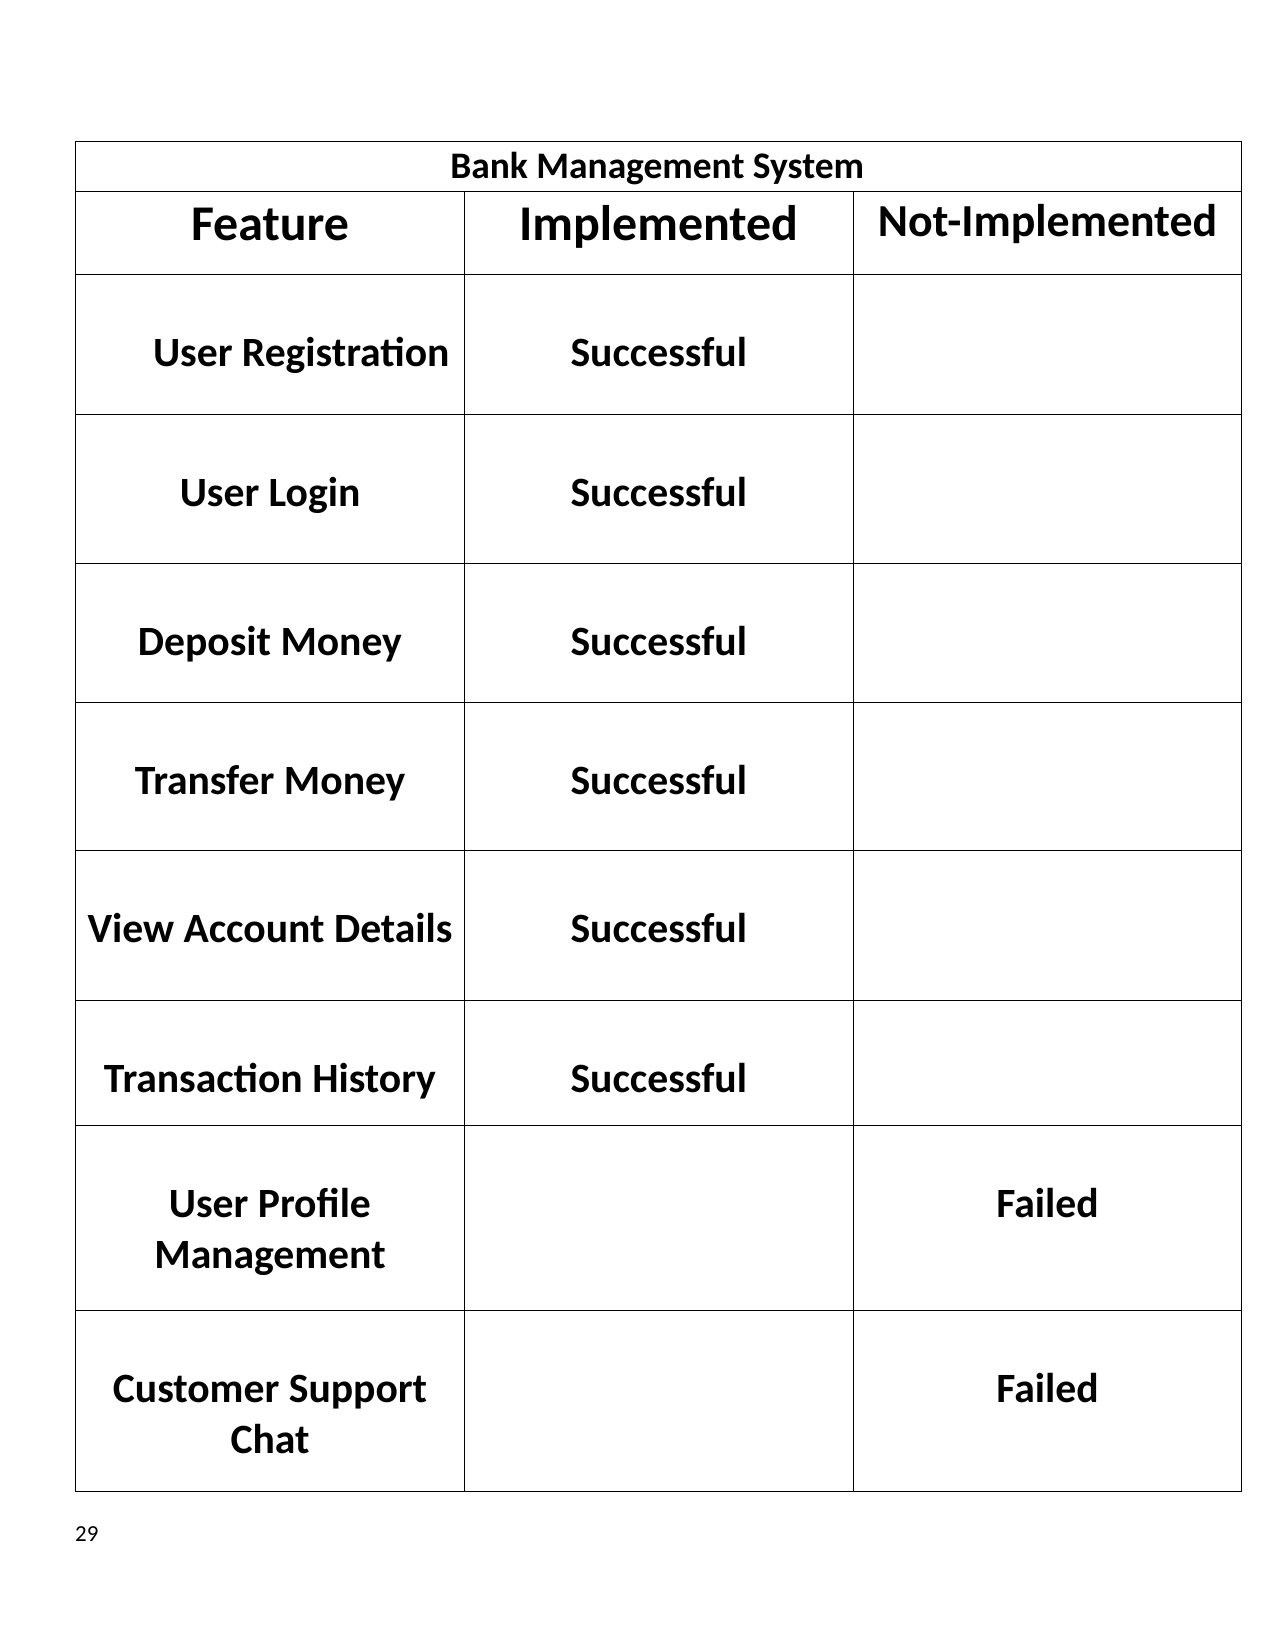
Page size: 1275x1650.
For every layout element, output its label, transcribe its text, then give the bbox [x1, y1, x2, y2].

table_cell Implemented [465, 192, 853, 274]
table_cell [854, 851, 1241, 1000]
table_cell User Registration [76, 275, 464, 414]
table_cell Successful [465, 275, 853, 414]
table_cell Transfer Money [76, 703, 464, 850]
table_header Bank Management System [76, 142, 1241, 191]
table_cell View Account Details [76, 851, 464, 1000]
table_cell Successful [465, 415, 853, 563]
table_cell Successful [465, 564, 853, 702]
table_cell Feature [76, 192, 464, 274]
table_cell Failed [854, 1126, 1241, 1310]
table_cell Successful [465, 1001, 853, 1125]
table_cell [854, 415, 1241, 563]
table_cell Deposit Money [76, 564, 464, 702]
table_cell Transaction History [76, 1001, 464, 1125]
table_cell Not-Implemented [854, 192, 1241, 274]
table_cell [854, 703, 1241, 850]
table_cell User Profile Management [76, 1126, 464, 1310]
table_cell [854, 1001, 1241, 1125]
table_cell Successful [465, 851, 853, 1000]
table_cell [854, 275, 1241, 414]
table_cell [465, 1311, 853, 1491]
table_cell User Login [76, 415, 464, 563]
table_cell Customer Support Chat [76, 1311, 464, 1491]
table_cell [465, 1126, 853, 1310]
table_cell [854, 564, 1241, 702]
table_cell Successful [465, 703, 853, 850]
table_cell Failed [854, 1311, 1241, 1491]
